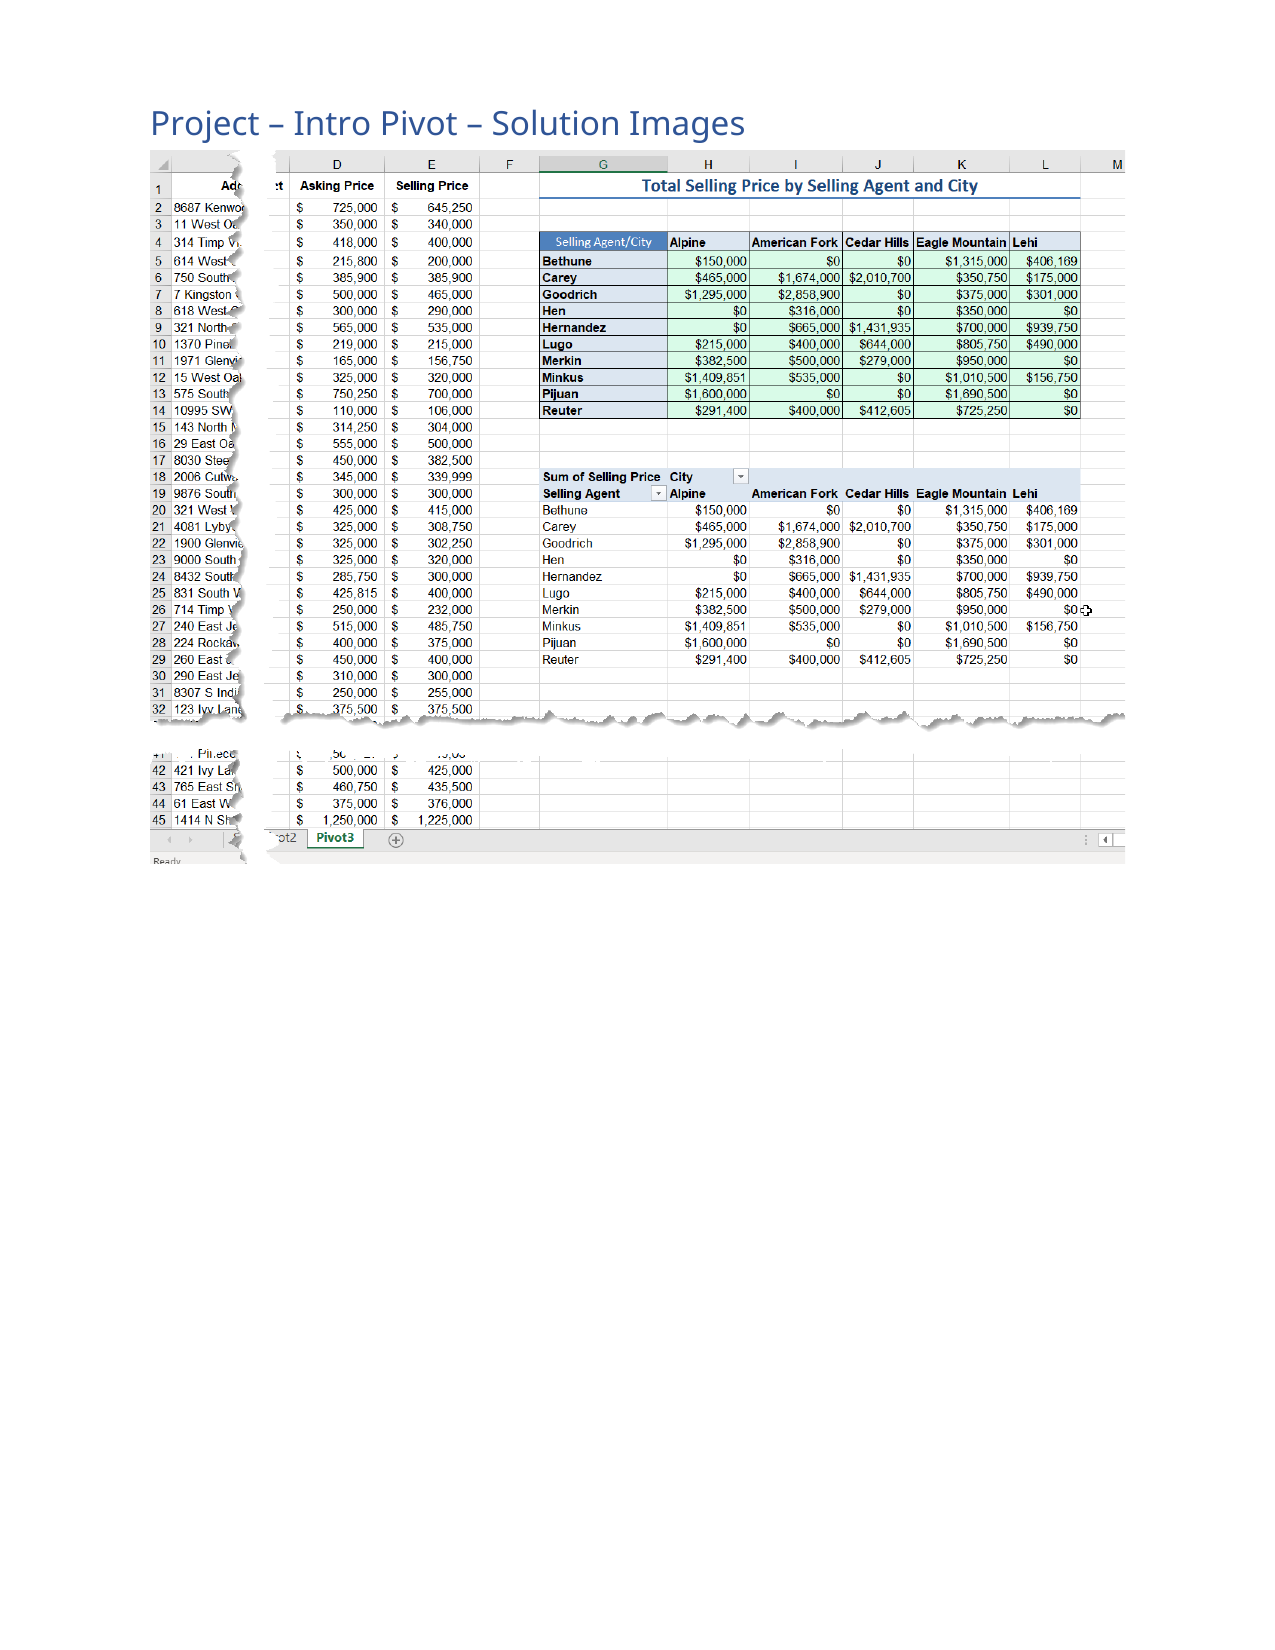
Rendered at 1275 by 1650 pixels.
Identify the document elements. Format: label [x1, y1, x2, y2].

picture [150, 150, 1125, 864]
